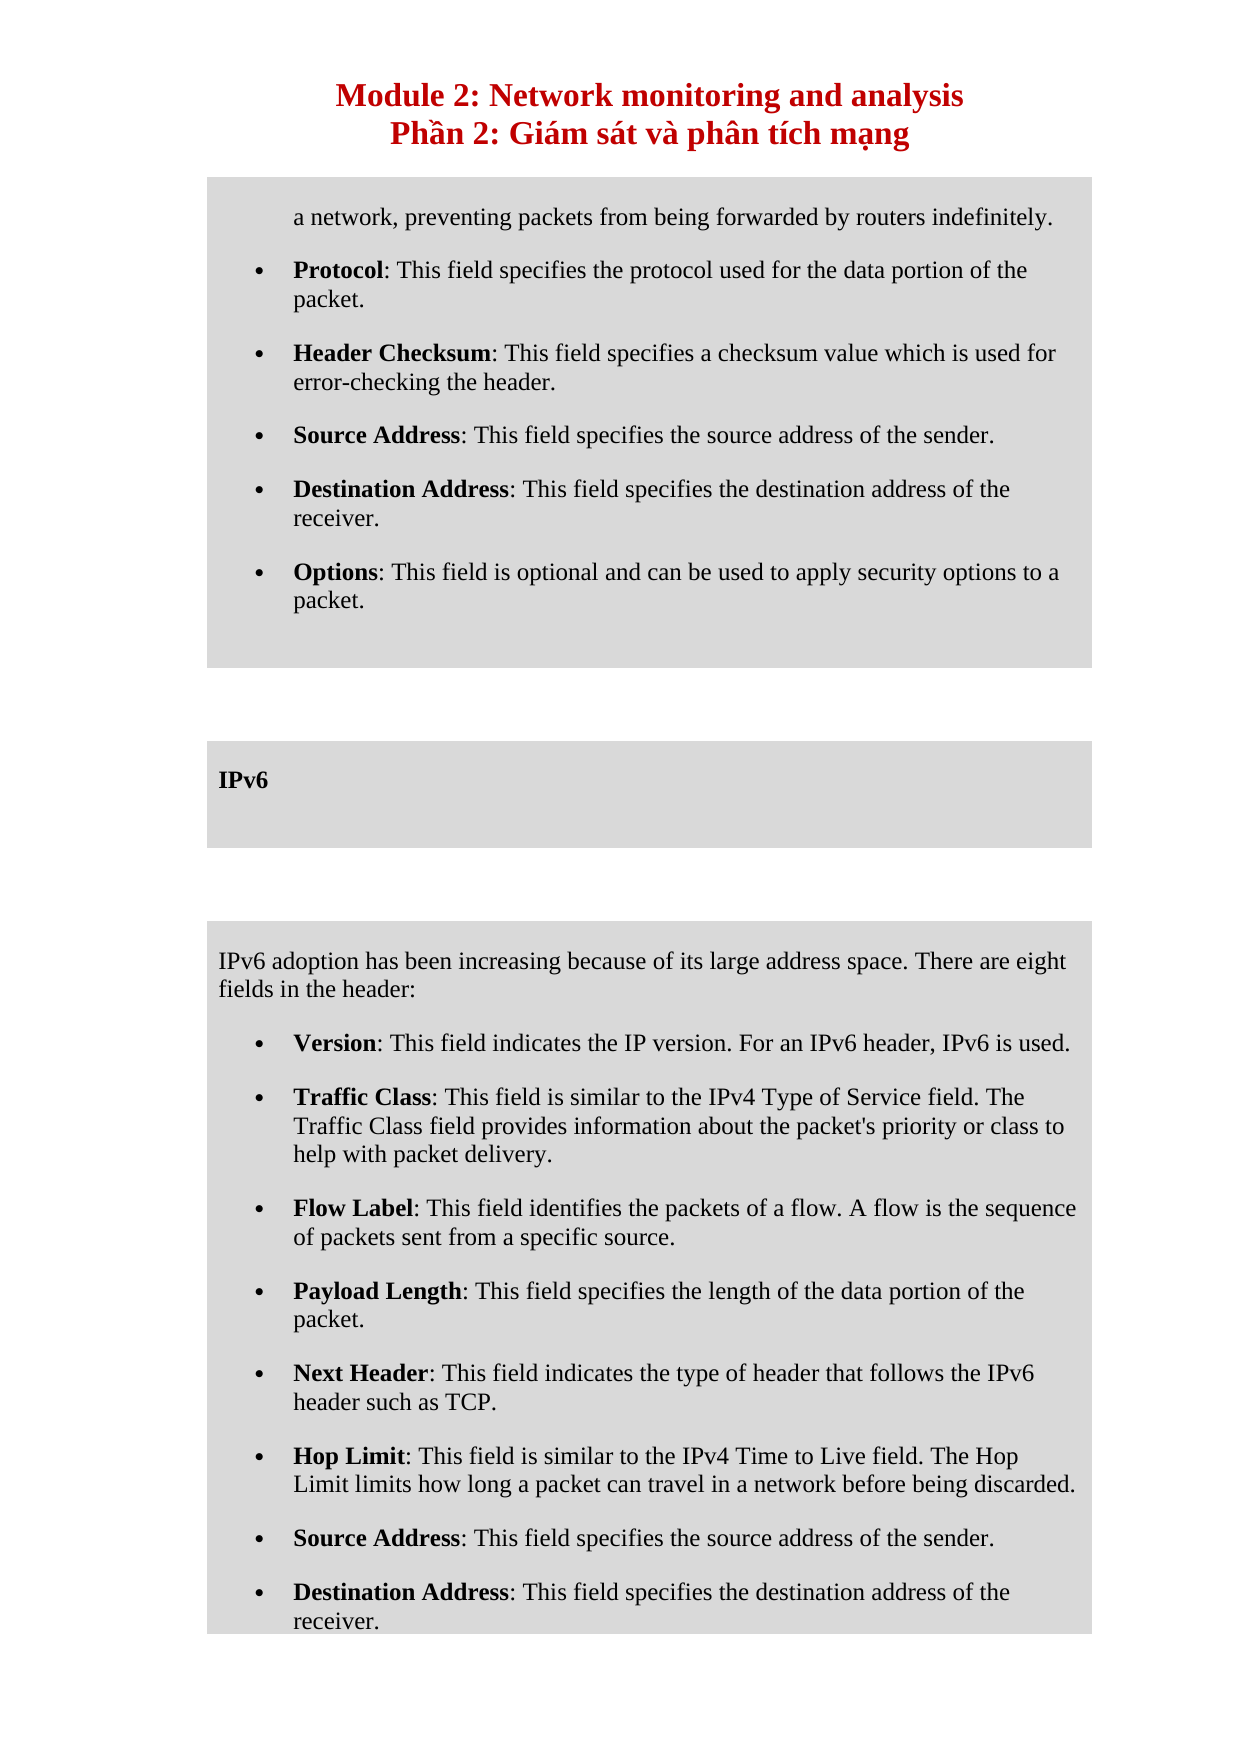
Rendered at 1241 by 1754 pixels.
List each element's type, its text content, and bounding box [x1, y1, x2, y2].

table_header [207, 177, 1092, 668]
table_header IPv6 [207, 741, 1092, 848]
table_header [207, 921, 1092, 1634]
